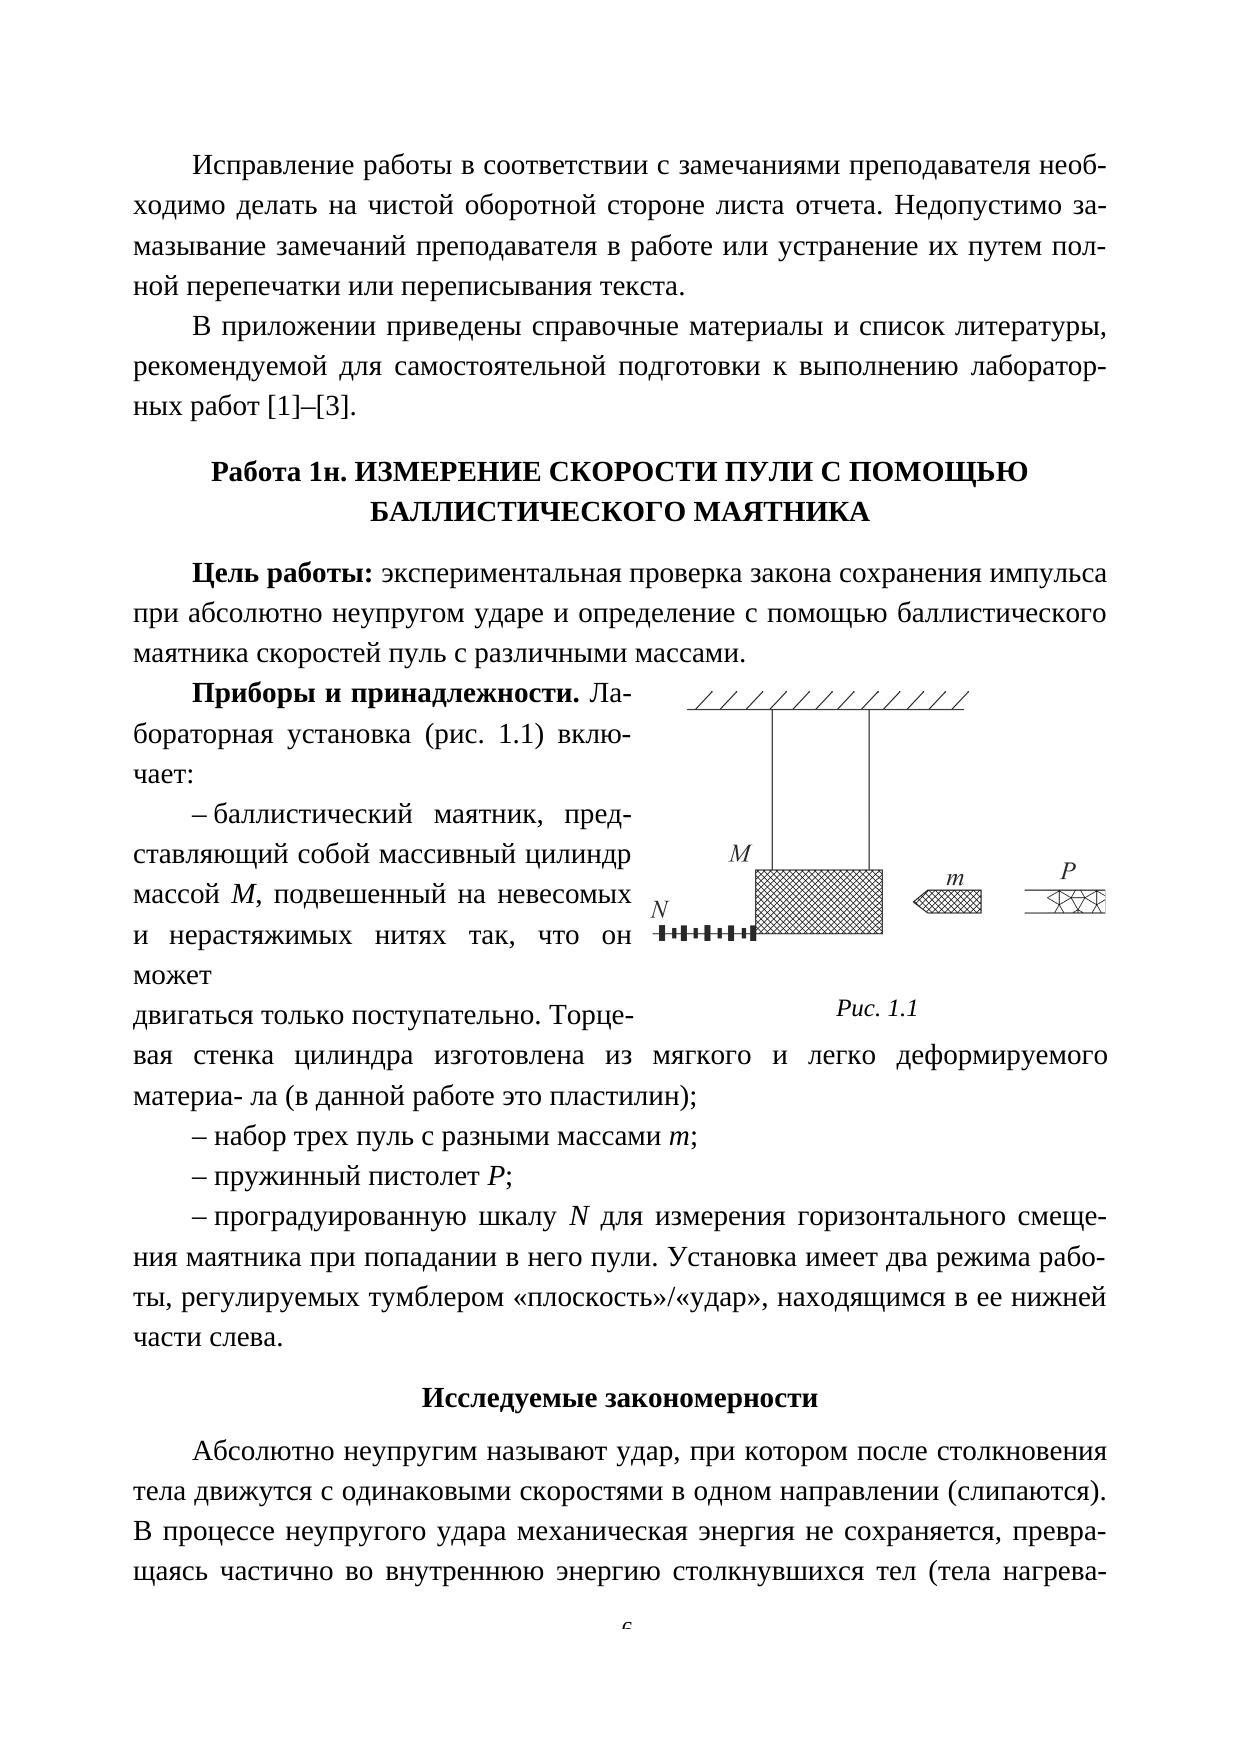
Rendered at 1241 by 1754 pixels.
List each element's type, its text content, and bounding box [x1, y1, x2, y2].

text В приложении приведены справочные материалы и список литературы, рекомендуемой для самостоятельной подготовки к выполнению лаборатор- ных работ [1]–[3]. [133, 308, 1108, 422]
text Исправление работы в соответствии с замечаниями преподавателя необ- ходимо делать на чистой оборотной стороне листа отчета. Недопустимо за- мазывание замечаний преподавателя в работе или устранение их путем пол- ной перепечатки или переписывания текста. [133, 147, 1108, 301]
text вая стенка цилиндра изготовлена из мягкого и легко деформируемого материа- ла (в данной работе это пластилин); [133, 1037, 1108, 1111]
text Цель работы: экспериментальная проверка закона сохранения импульса при абсолютно неупругом ударе и определение с помощью баллистического маятника скоростей пуль с различными массами. [133, 555, 1108, 669]
text двигаться только поступательно. Торце- [133, 997, 635, 1031]
text Приборы и принадлежности. Ла- бораторная установка (рис. 1.1) вклю- чает: [133, 676, 632, 789]
picture [649, 691, 1106, 941]
subtitle Работа 1н. ИЗМЕРЕНИЕ СКОРОСТИ ПУЛИ С ПОМОЩЬЮ БАЛЛИСТИЧЕСКОГО МАЯТНИКА [211, 454, 1031, 528]
list набор трех пуль с разными массами m; [192, 1118, 1119, 1151]
list пружинный пистолет P; [192, 1158, 1119, 1192]
list баллистический маятник, пред- ставляющий собой массивный цилиндр массой M, подвешенный на невесомых и нерастяжимых нитях так, что он может [133, 796, 632, 991]
list проградуированную шкалу N для измерения горизонтального смеще- ния маятника при попадании в него пули. Установка имеет два режима рабо- ты, регулируемых тумблером «плоскость»/«удар», находящимся в ее нижней части слева. [133, 1198, 1108, 1353]
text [133, 1433, 1108, 1587]
text Рис. 1.1 [836, 997, 1119, 1021]
subtitle Исследуемые закономерности [422, 1381, 1119, 1414]
